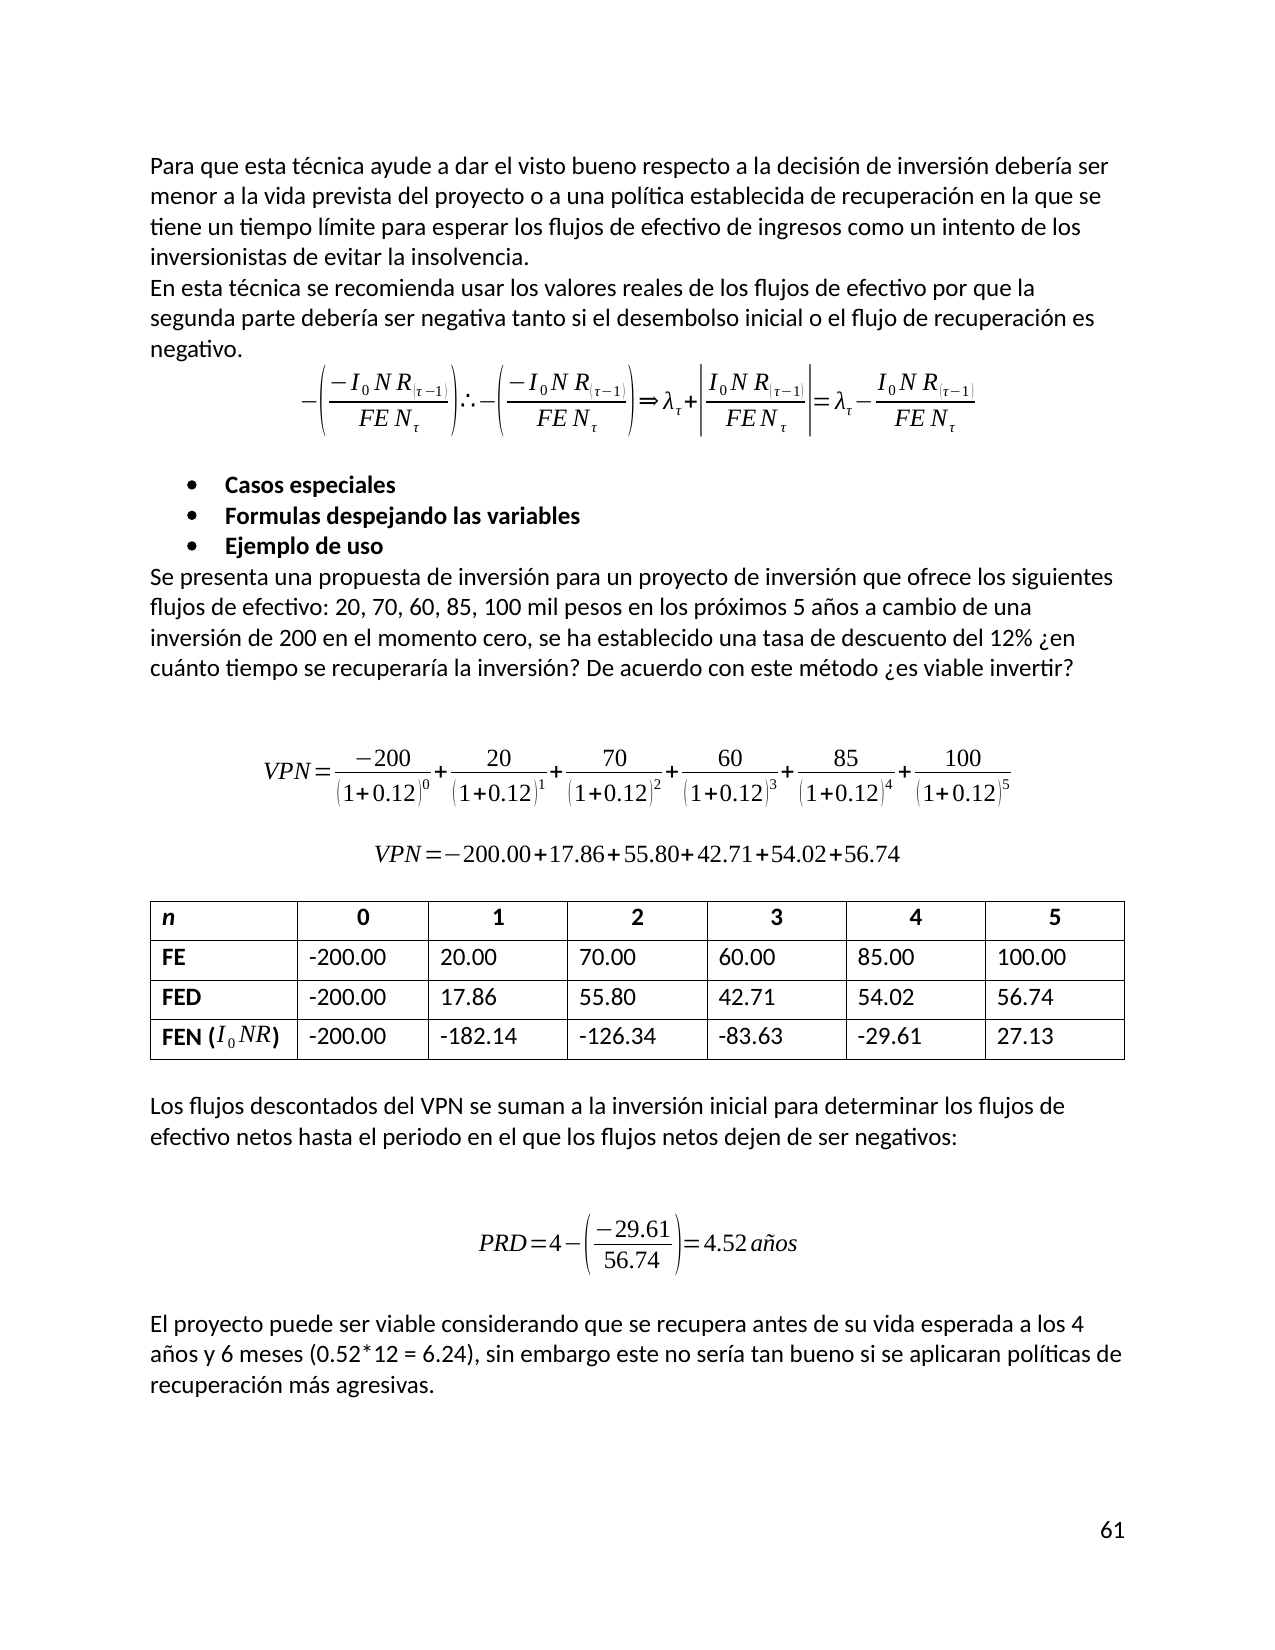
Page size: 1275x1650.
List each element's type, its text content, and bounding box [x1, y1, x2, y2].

list Formulas despejando las variables [187, 500, 1125, 530]
table_cell 54.02 [847, 981, 985, 1019]
table_cell 85.00 [847, 941, 985, 980]
table_header 2 [568, 902, 707, 940]
table_header 0 [298, 902, 428, 940]
table_cell -126.34 [568, 1020, 707, 1059]
table_cell 17.86 [429, 981, 567, 1019]
table_cell -200.00 [298, 981, 428, 1019]
table_cell 20.00 [429, 941, 567, 980]
table_cell 56.74 [986, 981, 1124, 1019]
list Casos especiales [187, 469, 1125, 500]
table_cell -182.14 [429, 1020, 567, 1059]
table_header n [151, 902, 297, 940]
list Ejemplo de uso [187, 530, 1125, 561]
table_cell 100.00 [986, 941, 1124, 980]
table_cell -200.00 [298, 1020, 428, 1059]
text Para que esta técnica ayude a dar el visto bueno respecto a la decisión de inversión debería ser menor a la vida prevista del proyecto o a una política establecida de recuperación en la que se tiene un tiempo límite para esperar los flujos de efectivo de ingresos como un intento de los inversionistas de evitar la insolvencia. [150, 150, 1125, 272]
table_cell 27.13 [986, 1020, 1124, 1059]
table_header 1 [429, 902, 567, 940]
text Se presenta una propuesta de inversión para un proyecto de inversión que ofrece los siguientes flujos de efectivo: 20, 70, 60, 85, 100 mil pesos en los próximos 5 años a cambio de una inversión de 200 en el momento cero, se ha establecido una tasa de descuento del 12% ¿en cuánto tiempo se recuperaría la inversión? De acuerdo con este método ¿es viable invertir? [150, 561, 1125, 683]
table_cell FE [151, 941, 297, 980]
table_header 3 [708, 902, 846, 940]
text En esta técnica se recomienda usar los valores reales de los flujos de efectivo por que la segunda parte debería ser negativa tanto si el desembolso inicial o el flujo de recuperación es negativo. [150, 272, 1125, 364]
table_cell 55.80 [568, 981, 707, 1019]
table_cell -29.61 [847, 1020, 985, 1059]
table_cell 42.71 [708, 981, 846, 1019]
text El proyecto puede ser viable considerando que se recupera antes de su vida esperada a los 4 años y 6 meses (0.52*12 = 6.24), sin embargo este no sería tan bueno si se aplicaran políticas de recuperación más agresivas. [150, 1308, 1125, 1399]
table_cell 60.00 [708, 941, 846, 980]
table_cell FEN () [151, 1020, 297, 1059]
table_cell 70.00 [568, 941, 707, 980]
table_cell -83.63 [708, 1020, 846, 1059]
table_header 4 [847, 902, 985, 940]
text Los flujos descontados del VPN se suman a la inversión inicial para determinar los flujos de efectivo netos hasta el periodo en el que los flujos netos dejen de ser negativos: [150, 1090, 1125, 1151]
table_header 5 [986, 902, 1124, 940]
table_cell -200.00 [298, 941, 428, 980]
table_cell FED [151, 981, 297, 1019]
